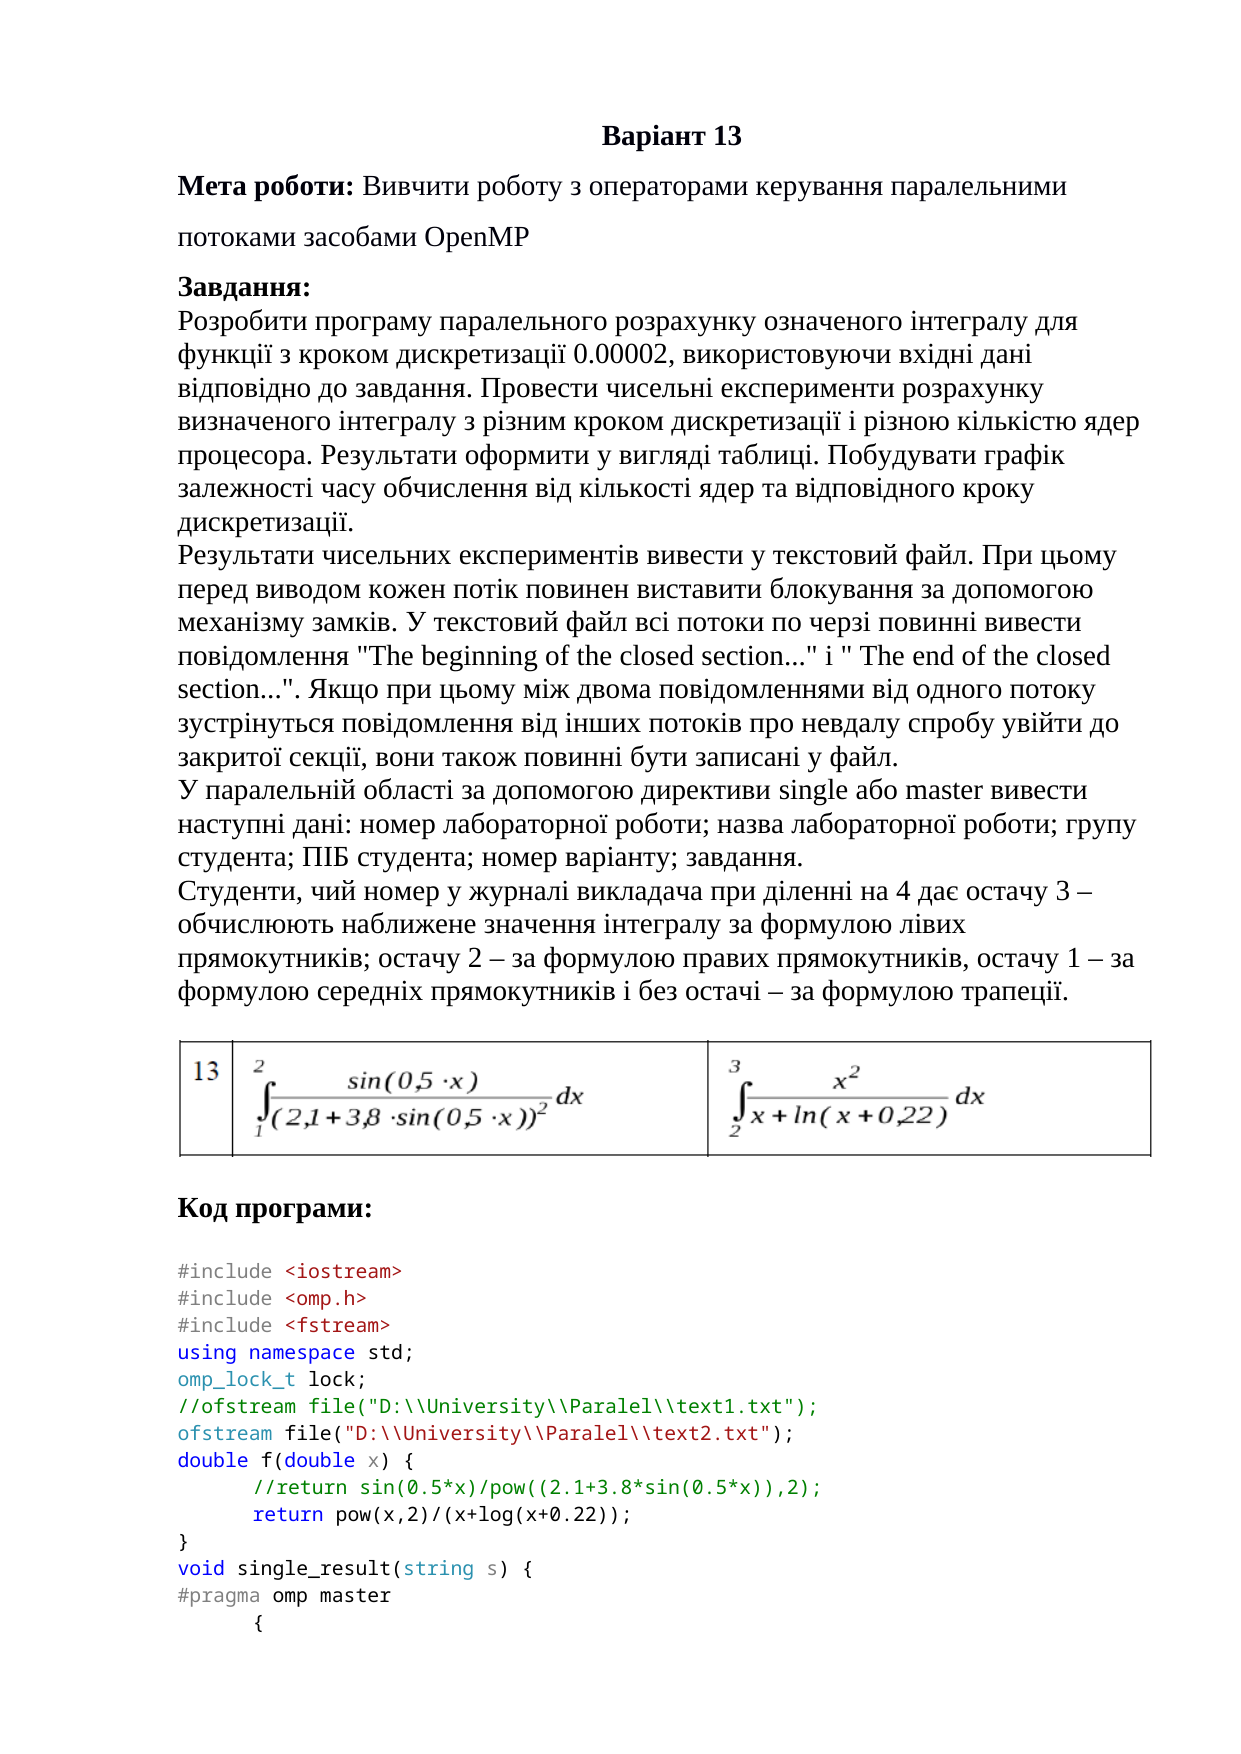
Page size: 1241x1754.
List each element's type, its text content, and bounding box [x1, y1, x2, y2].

text return pow(x,2)/(x+log(x+0.22)); [177, 1500, 1167, 1527]
text Результати чисельних експериментів вивести у текстовий файл. При цьому перед виводом кожен потік повинен виставити блокування за допомогою механізму замків. У текстовий файл всі потоки по черзі повинні вивести повідомлення "The beginning of the closed section..." і " The end of the closed section...". Якщо при цьому між двома повідомленнями від одного потоку зустрінуться повідомлення від інших потоків про невдалу спробу увійти до закритої секції, вони також повинні бути записані у файл. [177, 537, 1167, 772]
text У паралельній області за допомогою директиви single або master вивести наступні дані: номер лабораторної роботи; назва лабораторної роботи; групу студента; ПІБ студента; номер варіанту; завдання. [177, 772, 1167, 873]
text using namespace std; [177, 1338, 1167, 1365]
text Варіант 13 [177, 118, 1167, 152]
text omp_lock_t lock; [177, 1365, 1167, 1392]
text //return sin(0.5*x)/pow((2.1+3.8*sin(0.5*x)),2); [177, 1473, 1167, 1500]
text //ofstream file("D:\\University\\Paralel\\text1.txt"); [177, 1392, 1167, 1419]
text } [177, 1527, 1167, 1554]
text #include <fstream> [177, 1311, 1167, 1338]
text Код програми: [177, 1190, 1167, 1224]
text #pragma omp master [177, 1581, 1167, 1608]
text ofstream file("D:\\University\\Paralel\\text2.txt"); [177, 1419, 1167, 1446]
text Розробити програму паралельного розрахунку означеного інтегралу для функції з кроком дискретизації 0.00002, використовуючи вхідні дані відповідно до завдання. Провести чисельні експерименти розрахунку визначеного інтегралу з різним кроком дискретизації і різною кількістю ядер процесора. Результати оформити у вигляді таблиці. Побудувати графік залежності часу обчислення від кількості ядер та відповідного кроку дискретизації. [177, 303, 1167, 537]
text #include <iostream> [177, 1257, 1167, 1284]
text void single_result(string s) { [177, 1554, 1167, 1581]
text Студенти, чий номер у журналі викладача при діленні на 4 дає остачу 3 – обчислюють наближене значення інтегралу за формулою лівих прямокутників; остачу 2 – за формулою правих прямокутників, остачу 1 – за формулою середніх прямокутників і без остачі – за формулою трапеції. [177, 873, 1167, 1007]
text #include <omp.h> [177, 1284, 1167, 1311]
text Мета роботи: Вивчити роботу з операторами керування паралельними потоками засобами OpenMP [177, 168, 1167, 252]
text { [177, 1608, 1167, 1635]
picture [177, 1040, 1154, 1157]
text double f(double x) { [177, 1446, 1167, 1473]
text Завдання: [177, 269, 1167, 303]
